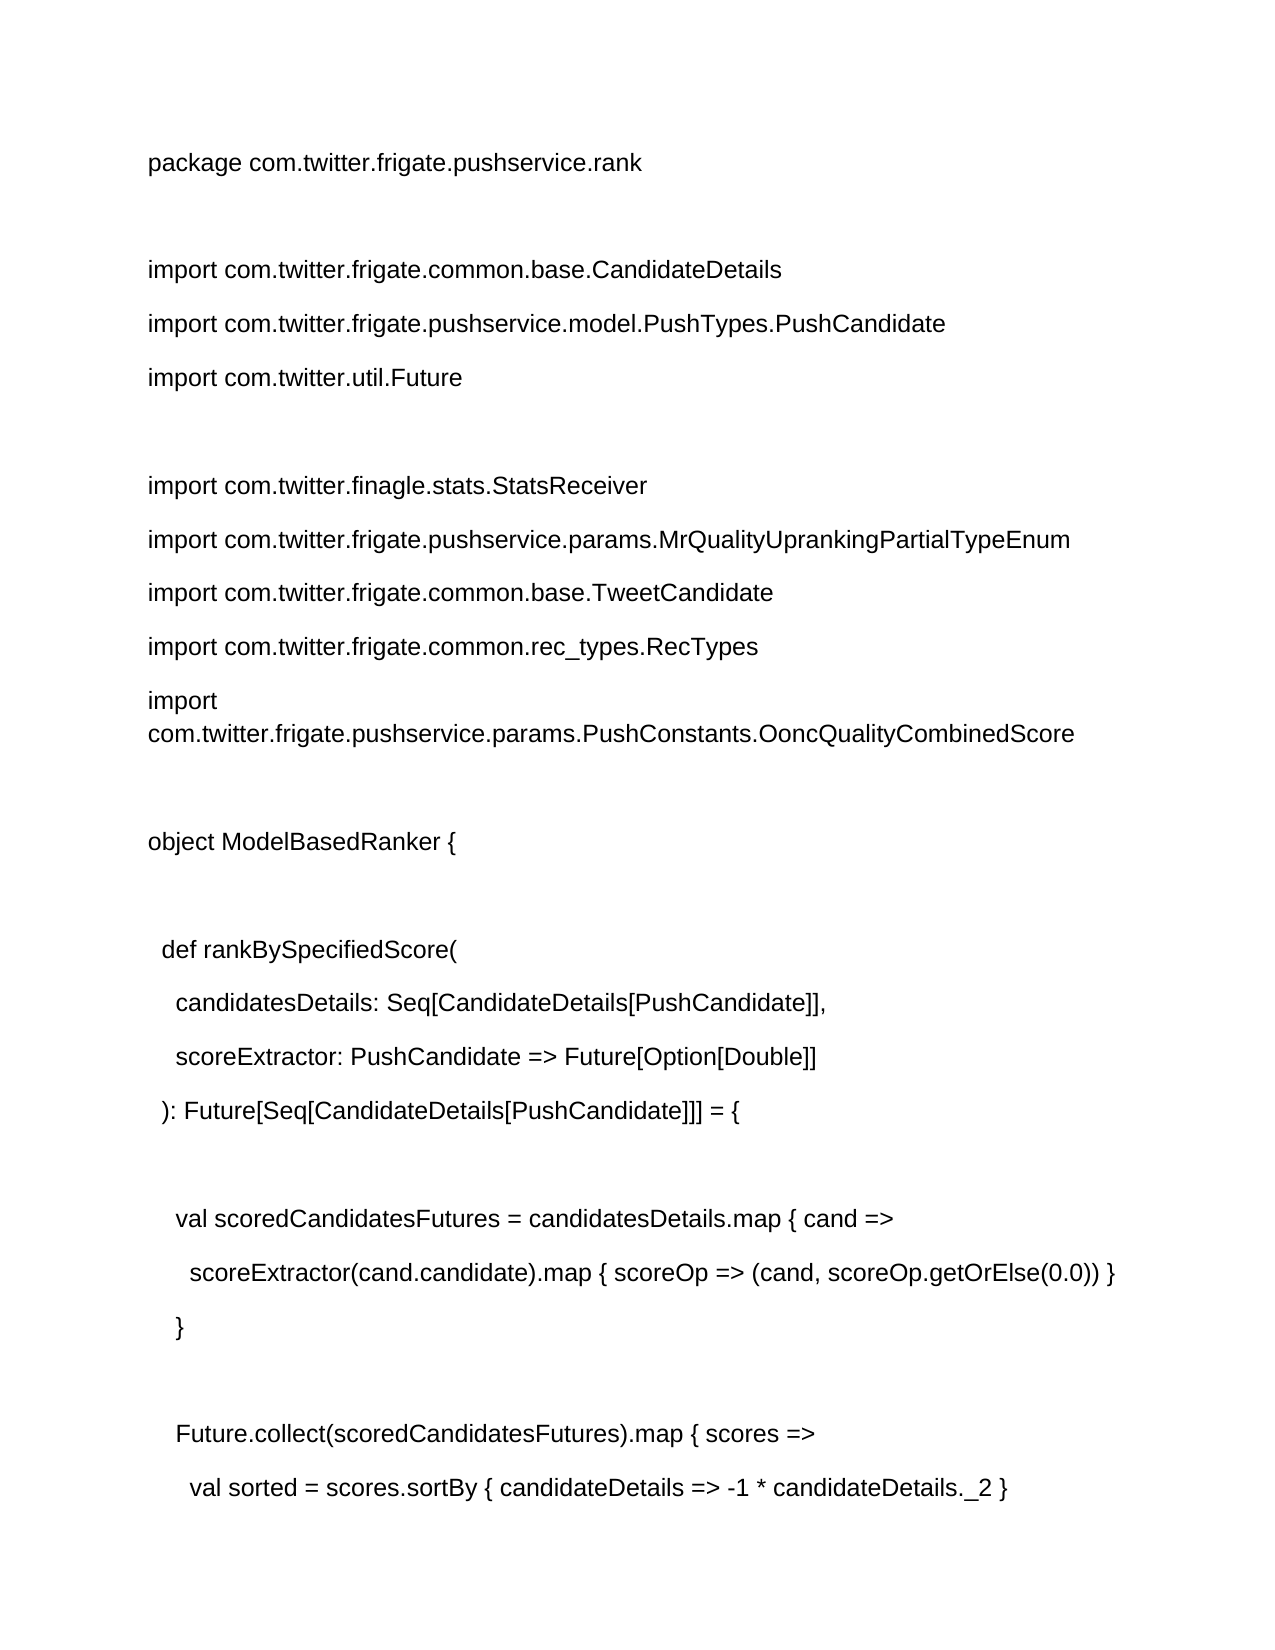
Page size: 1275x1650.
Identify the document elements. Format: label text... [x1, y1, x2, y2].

text import com.twitter.frigate.common.rec_types.RecTypes [148, 632, 1127, 661]
text scoreExtractor: PushCandidate => Future[Option[Double]] [148, 1042, 1127, 1071]
text import com.twitter.frigate.pushservice.params.PushConstants.OoncQualityCombinedScore [148, 686, 1127, 748]
text candidatesDetails: Seq[CandidateDetails[PushCandidate]], [148, 988, 1127, 1017]
text import com.twitter.finagle.stats.StatsReceiver [148, 471, 1127, 499]
text def rankBySpecifiedScore( [148, 934, 1127, 963]
text import com.twitter.frigate.common.base.CandidateDetails [148, 255, 1127, 284]
text scoreExtractor(cand.candidate).map { scoreOp => (cand, scoreOp.getOrElse(0.0)) } [148, 1258, 1127, 1286]
text package com.twitter.frigate.pushservice.rank [148, 148, 1127, 176]
text Future.collect(scoredCandidatesFutures).map { scores => [148, 1419, 1127, 1448]
text import com.twitter.frigate.pushservice.params.MrQualityUprankingPartialTypeEnum [148, 524, 1127, 553]
text val sorted = scores.sortBy { candidateDetails => -1 * candidateDetails._2 } [148, 1473, 1127, 1502]
text } [148, 1312, 1127, 1340]
text import com.twitter.frigate.common.base.TweetCandidate [148, 578, 1127, 607]
text ): Future[Seq[CandidateDetails[PushCandidate]]] = { [148, 1096, 1127, 1125]
text val scoredCandidatesFutures = candidatesDetails.map { cand => [148, 1204, 1127, 1233]
text import com.twitter.frigate.pushservice.model.PushTypes.PushCandidate [148, 309, 1127, 338]
text object ModelBasedRanker { [148, 827, 1127, 856]
text import com.twitter.util.Future [148, 363, 1127, 392]
